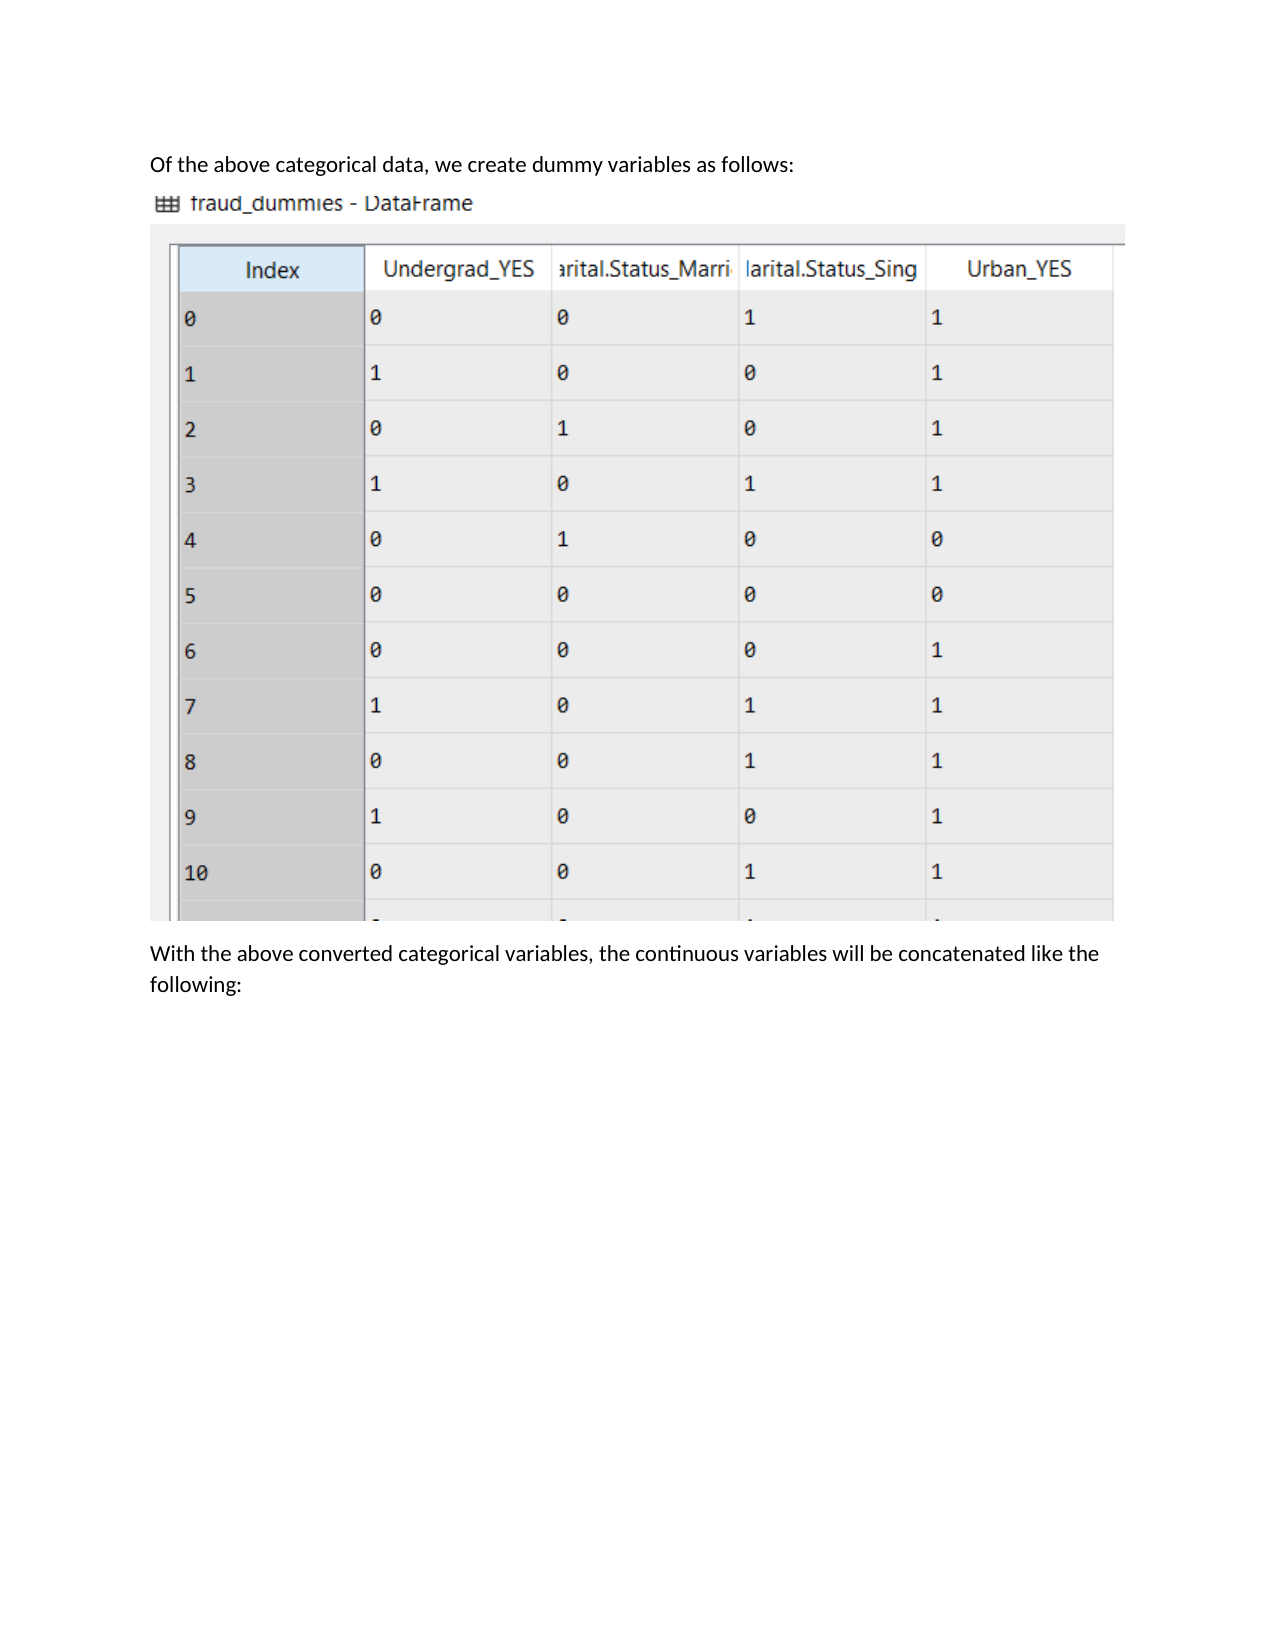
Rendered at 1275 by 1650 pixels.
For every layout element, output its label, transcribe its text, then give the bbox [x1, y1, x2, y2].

picture [150, 196, 1125, 921]
text With the above converted categorical variables, the continuous variables will be concatenated like the following: [150, 939, 1125, 998]
text Of the above categorical data, we create dummy variables as follows: [150, 150, 1125, 178]
